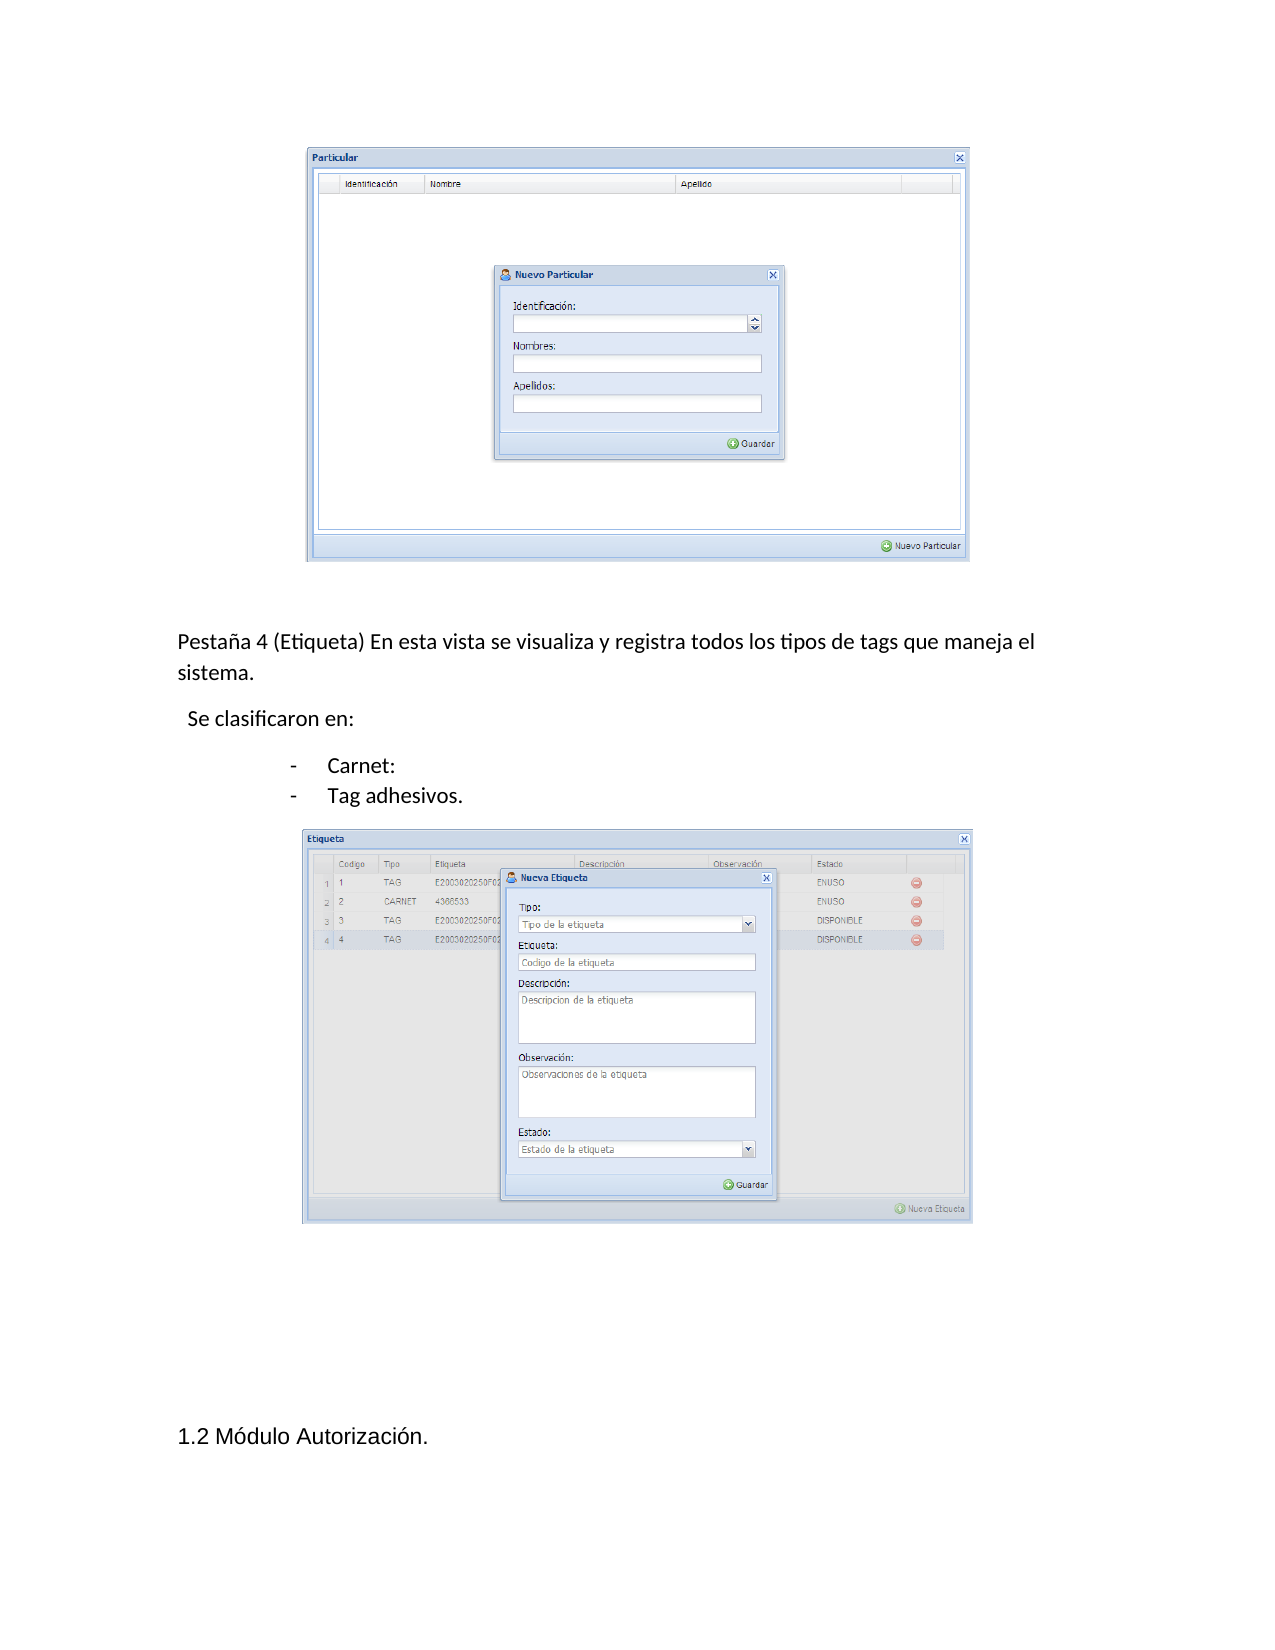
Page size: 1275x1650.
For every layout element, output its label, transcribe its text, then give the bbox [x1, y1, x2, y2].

list Tag adhesivos. [290, 782, 1098, 809]
picture [302, 828, 973, 1224]
list Módulo Autorización. [177, 1423, 1098, 1449]
picture [305, 147, 970, 562]
text Pestaña 4 (Etiqueta) En esta vista se visualiza y registra todos los tipos de tags que maneja el sistema. [177, 627, 1098, 686]
list Carnet: [290, 751, 1098, 779]
text Se clasificaron en: [177, 704, 1098, 732]
